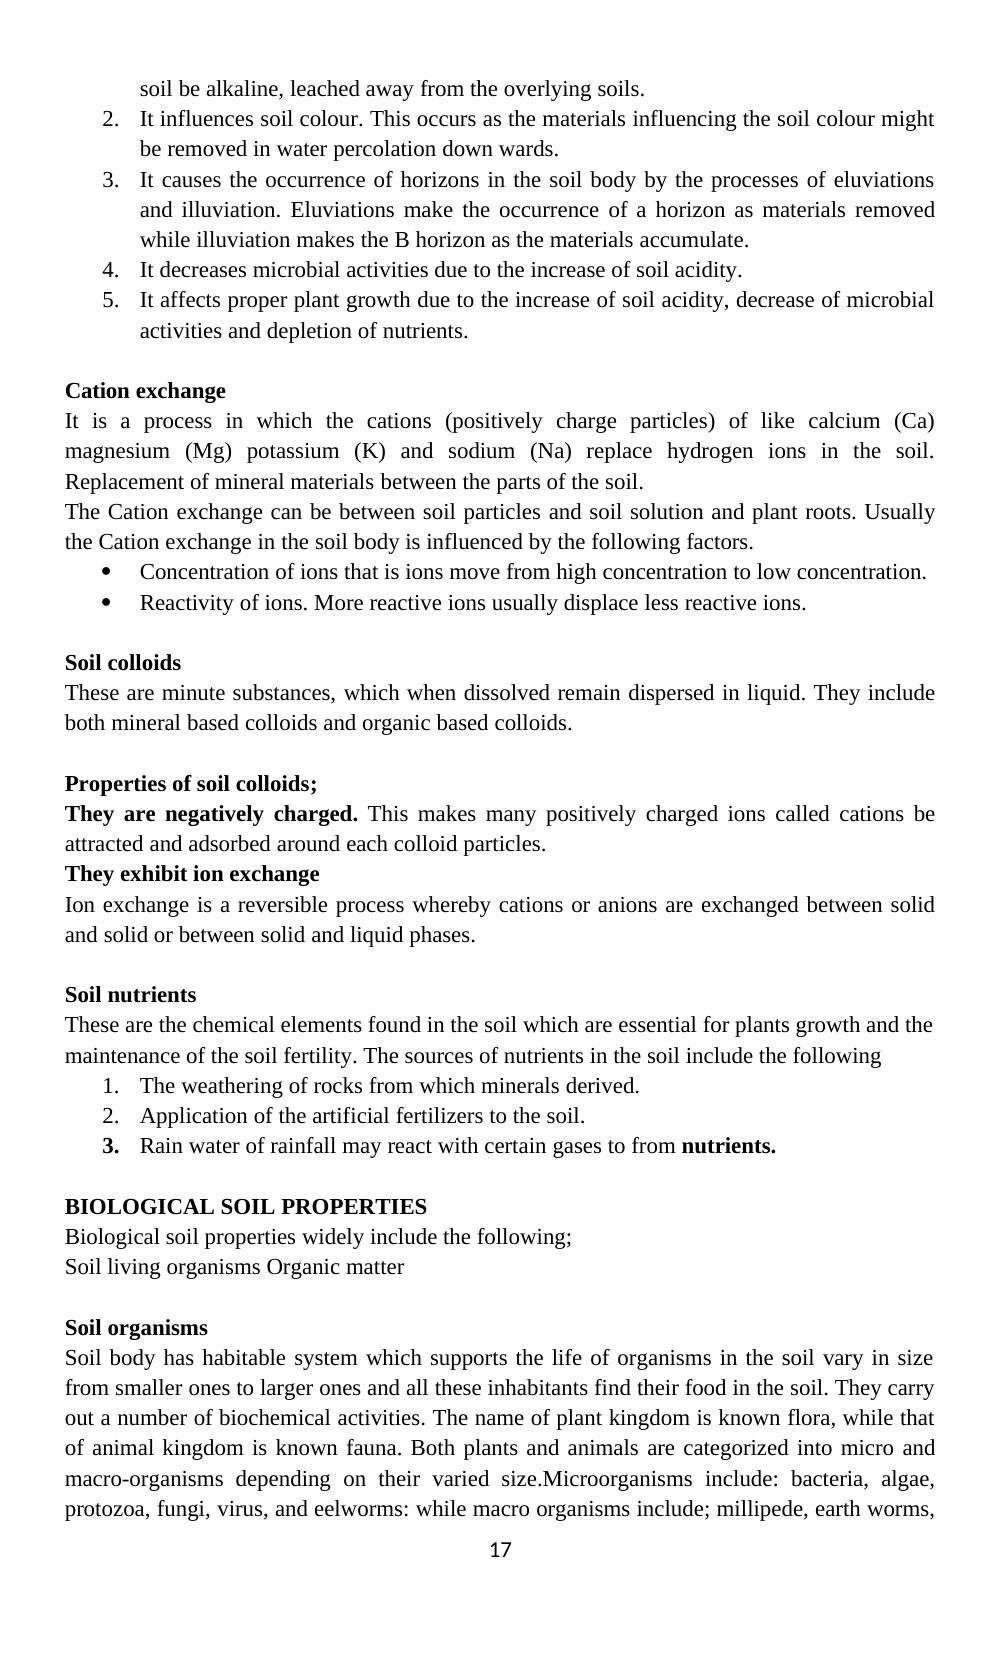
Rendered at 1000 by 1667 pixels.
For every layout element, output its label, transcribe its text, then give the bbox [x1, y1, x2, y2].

list Application of the artificial fertilizers to the soil. [102, 1102, 935, 1128]
text These are minute substances, which when dissolved remain dispersed in liquid. They include both mineral based colloids and organic based colloids. [64, 679, 935, 736]
text Ion exchange is a reversible process whereby cations or anions are exchanged between solid and solid or between solid and liquid phases. [64, 891, 935, 947]
text These are the chemical elements found in the soil which are essential for plants growth and the maintenance of the soil fertility. The sources of nutrients in the soil include the following [64, 1011, 935, 1068]
text They exhibit ion exchange [64, 860, 935, 887]
text Soil living organisms Organic matter [64, 1253, 935, 1279]
text Soil organisms [64, 1313, 935, 1340]
text It is a process in which the cations (positively charge particles) of like calcium (Ca) magnesium (Mg) potassium (K) and sodium (Na) replace hydrogen ions in the soil. Replacement of mineral materials between the parts of the soil. [64, 407, 935, 494]
list Rain water of rainfall may react with certain gases to from nutrients. [102, 1132, 935, 1159]
list It influences soil colour. This occurs as the materials influencing the soil colour might be removed in water percolation down wards. [102, 105, 935, 162]
text Soil nutrients [64, 981, 935, 1008]
text BIOLOGICAL SOIL PROPERTIES [64, 1193, 935, 1219]
list Reactivity of ions. More reactive ions usually displace less reactive ions. [102, 588, 935, 615]
text They are negatively charged. This makes many positively charged ions called cations be attracted and adsorbed around each colloid particles. [64, 800, 935, 857]
list It affects proper plant growth due to the increase of soil acidity, decrease of microbial activities and depletion of nutrients. [102, 286, 935, 343]
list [102, 75, 935, 101]
list It decreases microbial activities due to the increase of soil acidity. [102, 256, 935, 283]
list Concentration of ions that is ions move from high concentration to low concentration. [102, 558, 935, 585]
list The weathering of rocks from which minerals derived. [102, 1072, 935, 1098]
text Properties of soil colloids; [64, 770, 935, 796]
list It causes the occurrence of horizons in the soil body by the processes of eluviations and illuviation. Eluviations make the occurrence of a horizon as materials removed while illuviation makes the B horizon as the materials accumulate. [102, 166, 935, 252]
text Cation exchange [64, 377, 935, 403]
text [64, 1344, 935, 1521]
text Soil colloids [64, 649, 935, 675]
text Biological soil properties widely include the following; [64, 1223, 935, 1249]
text The Cation exchange can be between soil particles and soil solution and plant roots. Usually the Cation exchange in the soil body is influenced by the following factors. [64, 498, 935, 554]
